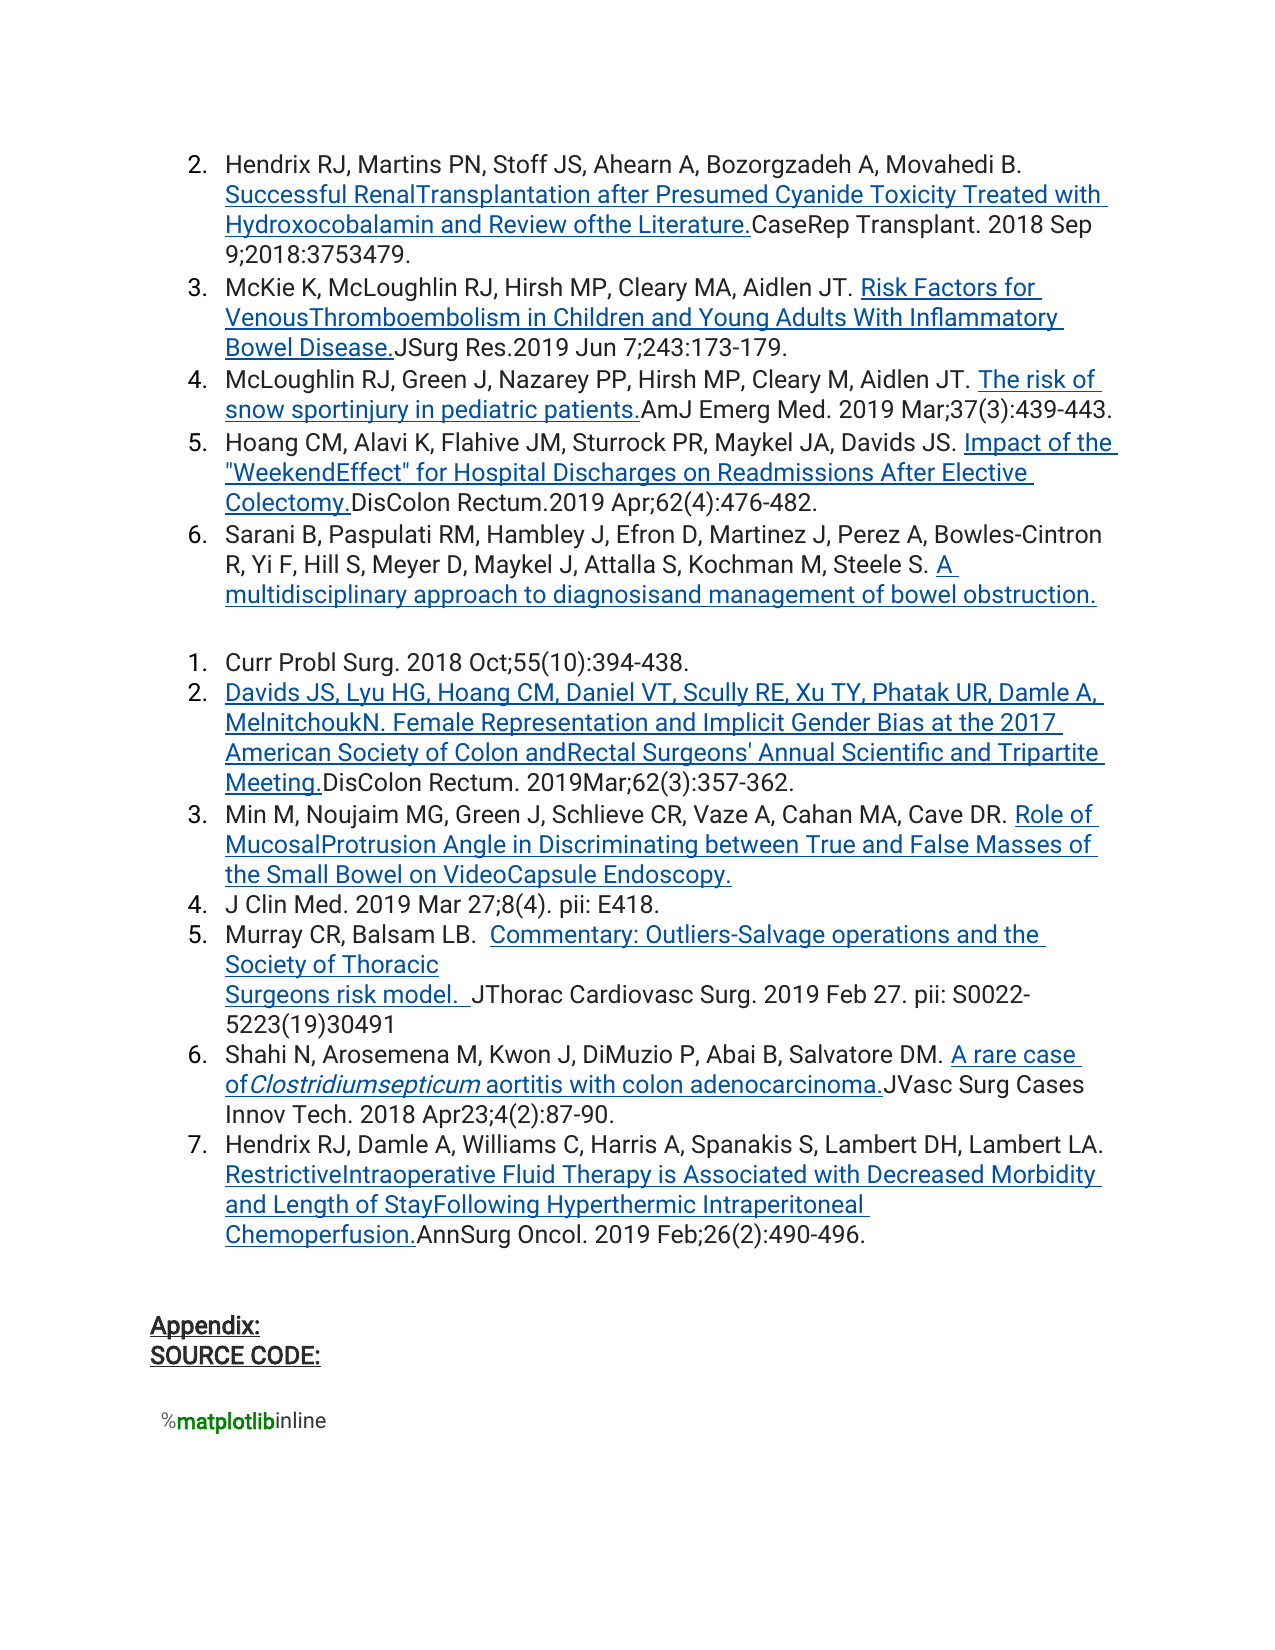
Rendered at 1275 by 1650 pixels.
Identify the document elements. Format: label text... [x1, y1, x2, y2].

list McKie K, McLoughlin RJ, Hirsh MP, Cleary MA, Aidlen JT. Risk Factors for VenousThromboembolism in Children and Young Adults With Inflammatory Bowel Disease.JSurg Res.2019 Jun 7;243:173-179. [187, 272, 1125, 362]
list Hendrix RJ, Damle A, Williams C, Harris A, Spanakis S, Lambert DH, Lambert LA. RestrictiveIntraoperative Fluid Therapy is Associated with Decreased Morbidity and Length of StayFollowing Hyperthermic Intraperitoneal Chemoperfusion.AnnSurg Oncol. 2019 Feb;26(2):490-496. [187, 1130, 1106, 1250]
list Curr Probl Surg. 2018 Oct;55(10):394-438. [187, 647, 1125, 677]
list Sarani B, Paspulati RM, Hambley J, Efron D, Martinez J, Perez A, Bowles-Cintron R, Yi F, Hill S, Meyer D, Maykel J, Attalla S, Kochman M, Steele S. A multidisciplinary approach to diagnosisand management of bowel obstruction. [187, 520, 1125, 610]
list Davids JS, Lyu HG, Hoang CM, Daniel VT, Scully RE, Xu TY, Phatak UR, Damle A, MelnitchoukN. Female Representation and Implicit Gender Bias at the 2017 American Society of Colon andRectal Surgeons' Annual Scientific and Tripartite Meeting.DisColon Rectum. 2019Mar;62(3):357-362. [187, 677, 1113, 797]
text Appendix: [150, 1310, 1106, 1340]
list Shahi N, Arosemena M, Kwon J, DiMuzio P, Abai B, Salvatore DM. A rare case ofClostridiumsepticum aortitis with colon adenocarcinoma.JVasc Surg Cases Innov Tech. 2018 Apr23;4(2):87-90. [187, 1040, 1094, 1130]
text Surgeons risk model. JThorac Cardiovasc Surg. 2019 Feb 27. pii: S0022-5223(19)30491 [225, 980, 1125, 1040]
text SOURCE CODE: [150, 1340, 1106, 1370]
text %matplotlibinline [160, 1405, 1125, 1435]
list Hendrix RJ, Martins PN, Stoff JS, Ahearn A, Bozorgzadeh A, Movahedi B. Successful RenalTransplantation after Presumed Cyanide Toxicity Treated with Hydroxocobalamin and Review ofthe Literature.CaseRep Transplant. 2018 Sep 9;2018:3753479. [187, 150, 1125, 270]
list McLoughlin RJ, Green J, Nazarey PP, Hirsh MP, Cleary M, Aidlen JT. The risk of snow sportinjury in pediatric patients.AmJ Emerg Med. 2019 Mar;37(3):439-443. [187, 365, 1125, 425]
list Hoang CM, Alavi K, Flahive JM, Sturrock PR, Maykel JA, Davids JS. Impact of the "WeekendEffect" for Hospital Discharges on Readmissions After Elective Colectomy.DisColon Rectum.2019 Apr;62(4):476-482. [187, 427, 1125, 517]
list Min M, Noujaim MG, Green J, Schlieve CR, Vaze A, Cahan MA, Cave DR. Role of MucosalProtrusion Angle in Discriminating between True and False Masses of the Small Bowel on VideoCapsule Endoscopy. [187, 800, 1113, 890]
list J Clin Med. 2019 Mar 27;8(4). pii: E418. [187, 890, 1125, 920]
list Murray CR, Balsam LB. Commentary: Outliers-Salvage operations and the Society of Thoracic [187, 920, 1125, 980]
